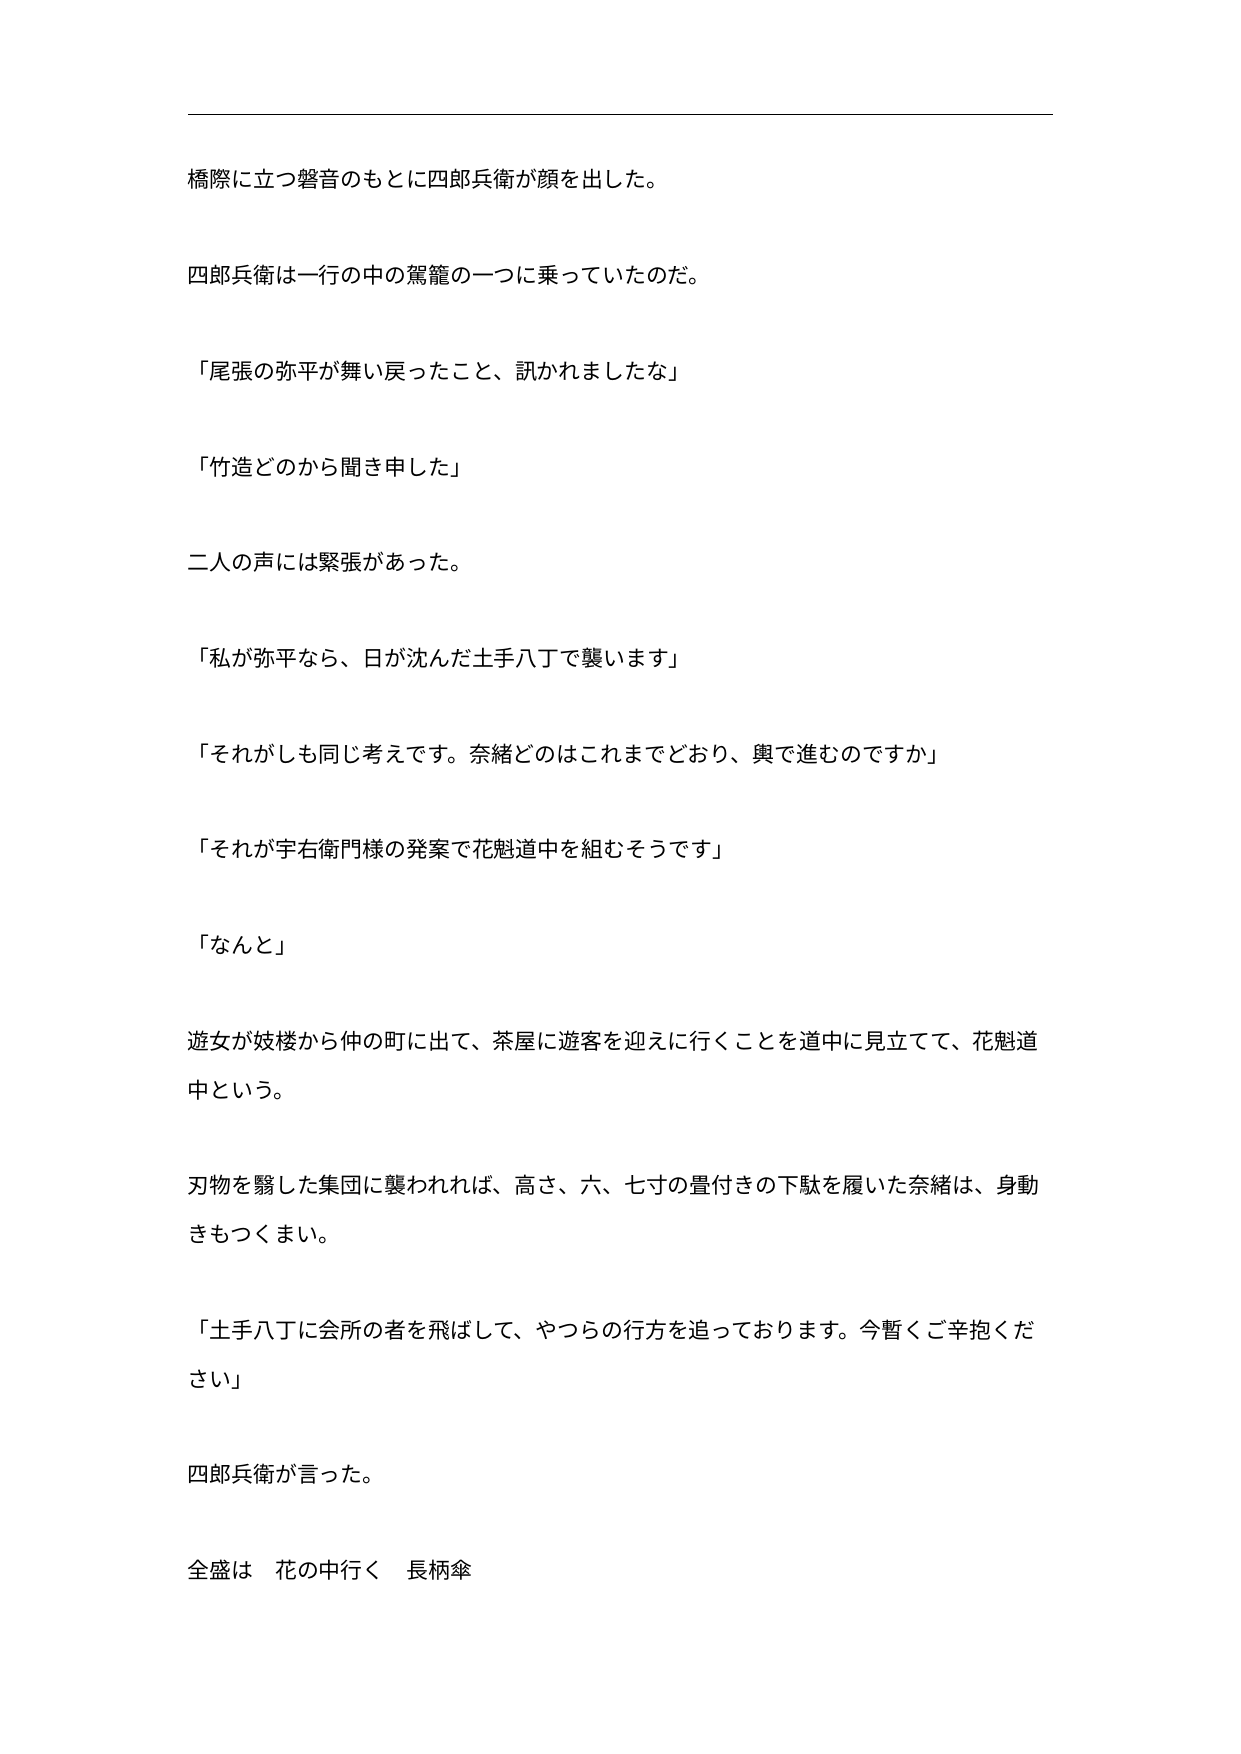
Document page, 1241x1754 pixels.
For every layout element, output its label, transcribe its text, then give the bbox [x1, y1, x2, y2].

text 四郎兵衛が言った。 [187, 1457, 1053, 1489]
text 橋際に立つ磐音のもとに四郎兵衛が顔を出した。 [187, 162, 1053, 194]
text 「尾張の弥平が舞い戻ったこと、訊かれましたな」 [187, 353, 1053, 386]
text 二人の声には緊張があった。 [187, 545, 1053, 577]
text 刃物を翳した集団に襲われれば、高さ、六、七寸の畳付きの下駄を履いた奈緒は、身動きもつくまい。 [187, 1168, 1053, 1249]
text 「土手八丁に会所の者を飛ばして、やつらの行方を追っております。今暫くご辛抱ください」 [187, 1312, 1053, 1394]
text 四郎兵衛は一行の中の駕籠の一つに乗っていたのだ。 [187, 258, 1053, 290]
text 遊女が妓楼から仲の町に出て、茶屋に遊客を迎えに行くことを道中に見立てて、花魁道中という。 [187, 1023, 1053, 1105]
text 「私が弥平なら、日が沈んだ土手八丁で襲います」 [187, 641, 1053, 673]
text 「それがしも同じ考えです。奈緒どのはこれまでどおり、輿で進むのですか」 [187, 736, 1053, 769]
text 「それが宇右衛門様の発案で花魁道中を組むそうです」 [187, 832, 1053, 864]
text 「なんと」 [187, 928, 1053, 960]
text 全盛は 花の中行く 長柄傘 [187, 1553, 1053, 1585]
text 「竹造どのから聞き申した」 [187, 449, 1053, 482]
